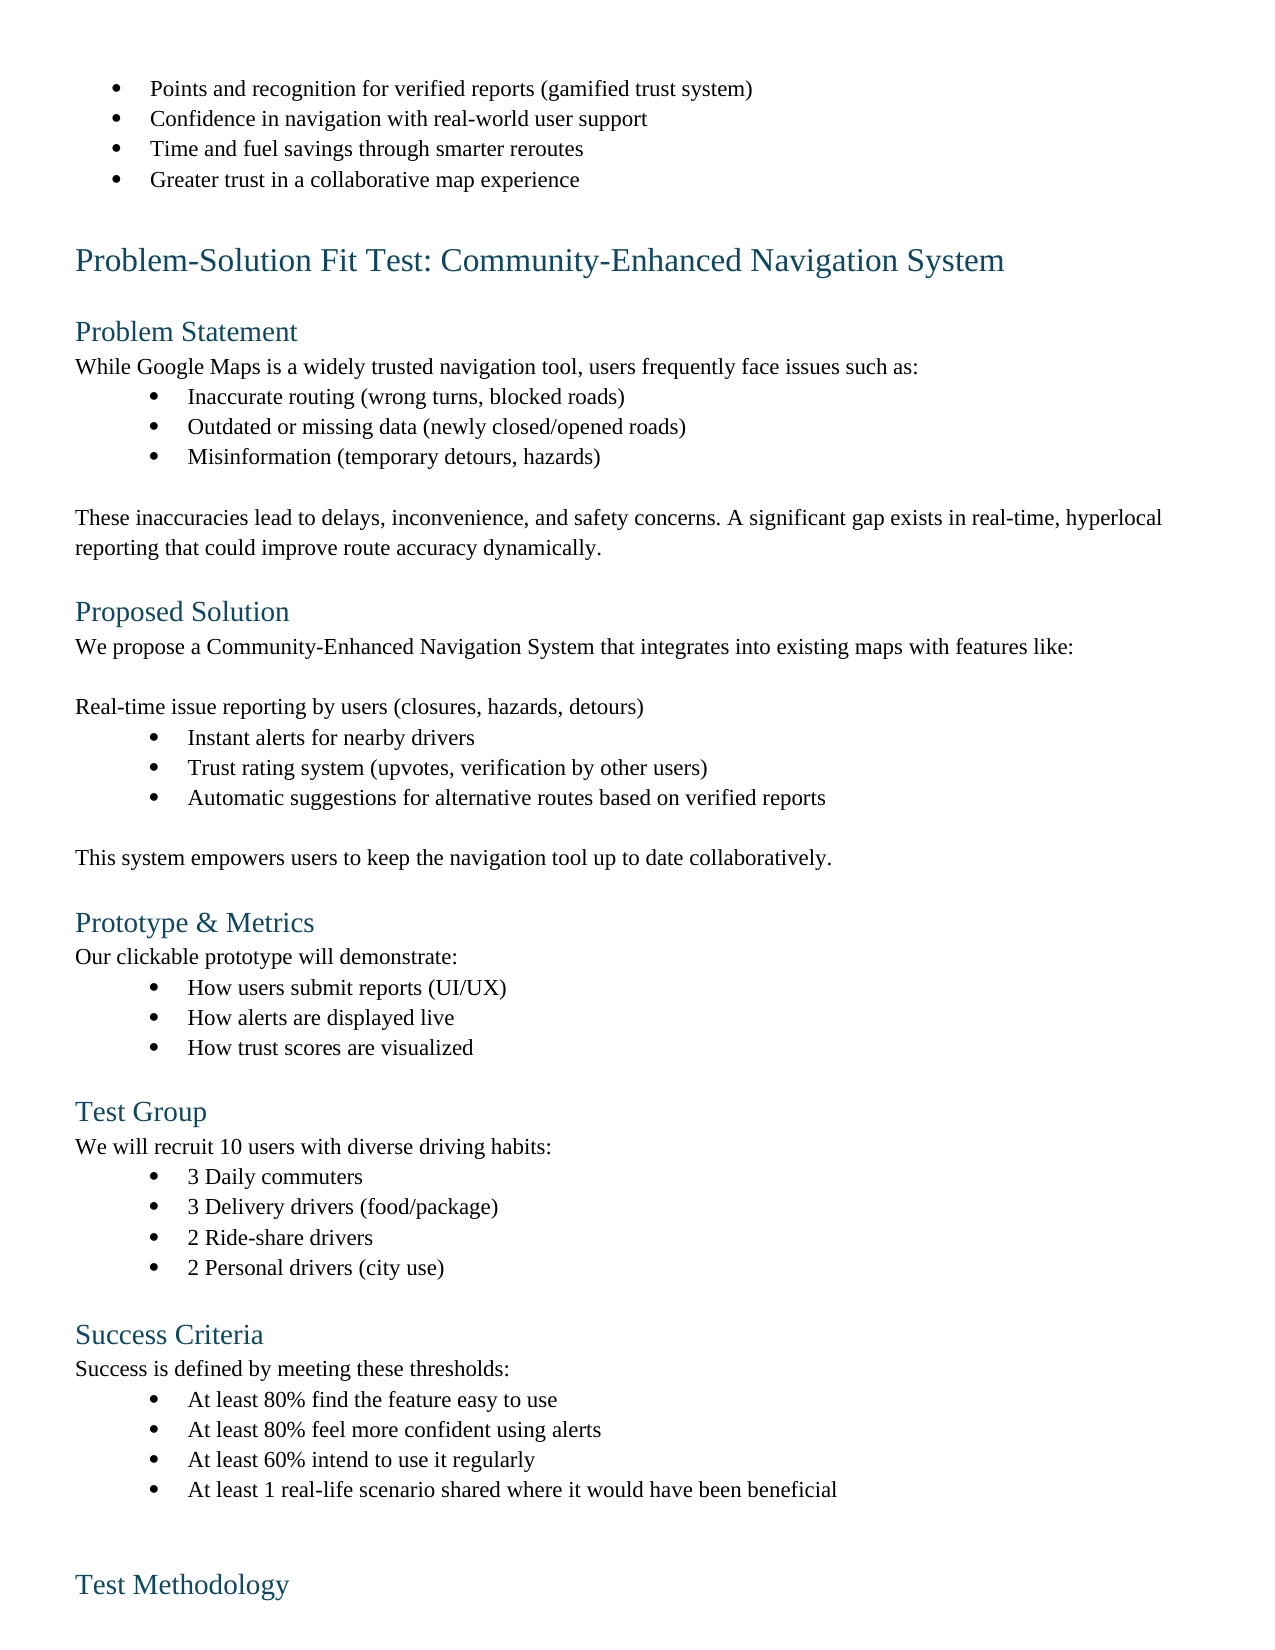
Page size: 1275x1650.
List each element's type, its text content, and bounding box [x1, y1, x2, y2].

list How trust scores are visualized [150, 1034, 1200, 1060]
list Problem-Solution Fit Test: Community-Enhanced Navigation System [75, 240, 1200, 278]
list Confidence in navigation with real-world user support [112, 105, 1200, 132]
list 2 Personal drivers (city use) [150, 1254, 1200, 1280]
list How users submit reports (UI/UX) [150, 973, 1200, 1000]
list 2 Ride-share drivers [150, 1223, 1200, 1250]
list Success is defined by meeting these thresholds: [75, 1356, 1200, 1382]
list While Google Maps is a widely trusted navigation tool, users frequently face issues such as: [75, 353, 1200, 379]
list Prototype & Metrics [75, 905, 1200, 938]
list Our clickable prototype will demonstrate: [75, 943, 1200, 970]
list 3 Daily commuters [150, 1163, 1200, 1189]
list Greater trust in a collaborative map experience [112, 166, 1200, 192]
list Trust rating system (upvotes, verification by other users) [150, 754, 1200, 780]
list Outdated or missing data (newly closed/opened roads) [150, 413, 1200, 439]
list Proposed Solution [75, 594, 1200, 628]
list At least 60% intend to use it regularly [150, 1446, 1200, 1472]
list Test Methodology [75, 1567, 1200, 1601]
list At least 80% feel more confident using alerts [150, 1416, 1200, 1442]
list We will recruit 10 users with diverse driving habits: [75, 1133, 1200, 1159]
list Test Group [75, 1094, 1200, 1128]
list We propose a Community-Enhanced Navigation System that integrates into existing maps with features like: [75, 633, 1200, 659]
list Points and recognition for verified reports (gamified trust system) [112, 75, 1200, 101]
list 3 Delivery drivers (food/package) [150, 1193, 1200, 1220]
list Real-time issue reporting by users (closures, hazards, detours) [75, 693, 1200, 720]
list At least 80% find the feature easy to use [150, 1386, 1200, 1412]
list This system empowers users to keep the navigation tool up to date collaboratively. [75, 844, 1200, 871]
list Inaccurate routing (wrong turns, blocked roads) [150, 383, 1200, 409]
list How alerts are displayed live [150, 1004, 1200, 1030]
list Success Criteria [75, 1317, 1200, 1351]
list Misinformation (temporary detours, hazards) [150, 443, 1200, 470]
list At least 1 real-life scenario shared where it would have been beneficial [150, 1476, 1200, 1503]
list These inaccuracies lead to delays, inconvenience, and safety concerns. A significant gap exists in real-time, hyperlocal reporting that could improve route accuracy dynamically. [75, 504, 1200, 560]
list Automatic suggestions for alternative routes based on verified reports [150, 784, 1200, 810]
list Time and fuel savings through smarter reroutes [112, 135, 1200, 162]
list Instant alerts for nearby drivers [150, 723, 1200, 750]
list Problem Statement [75, 314, 1200, 348]
